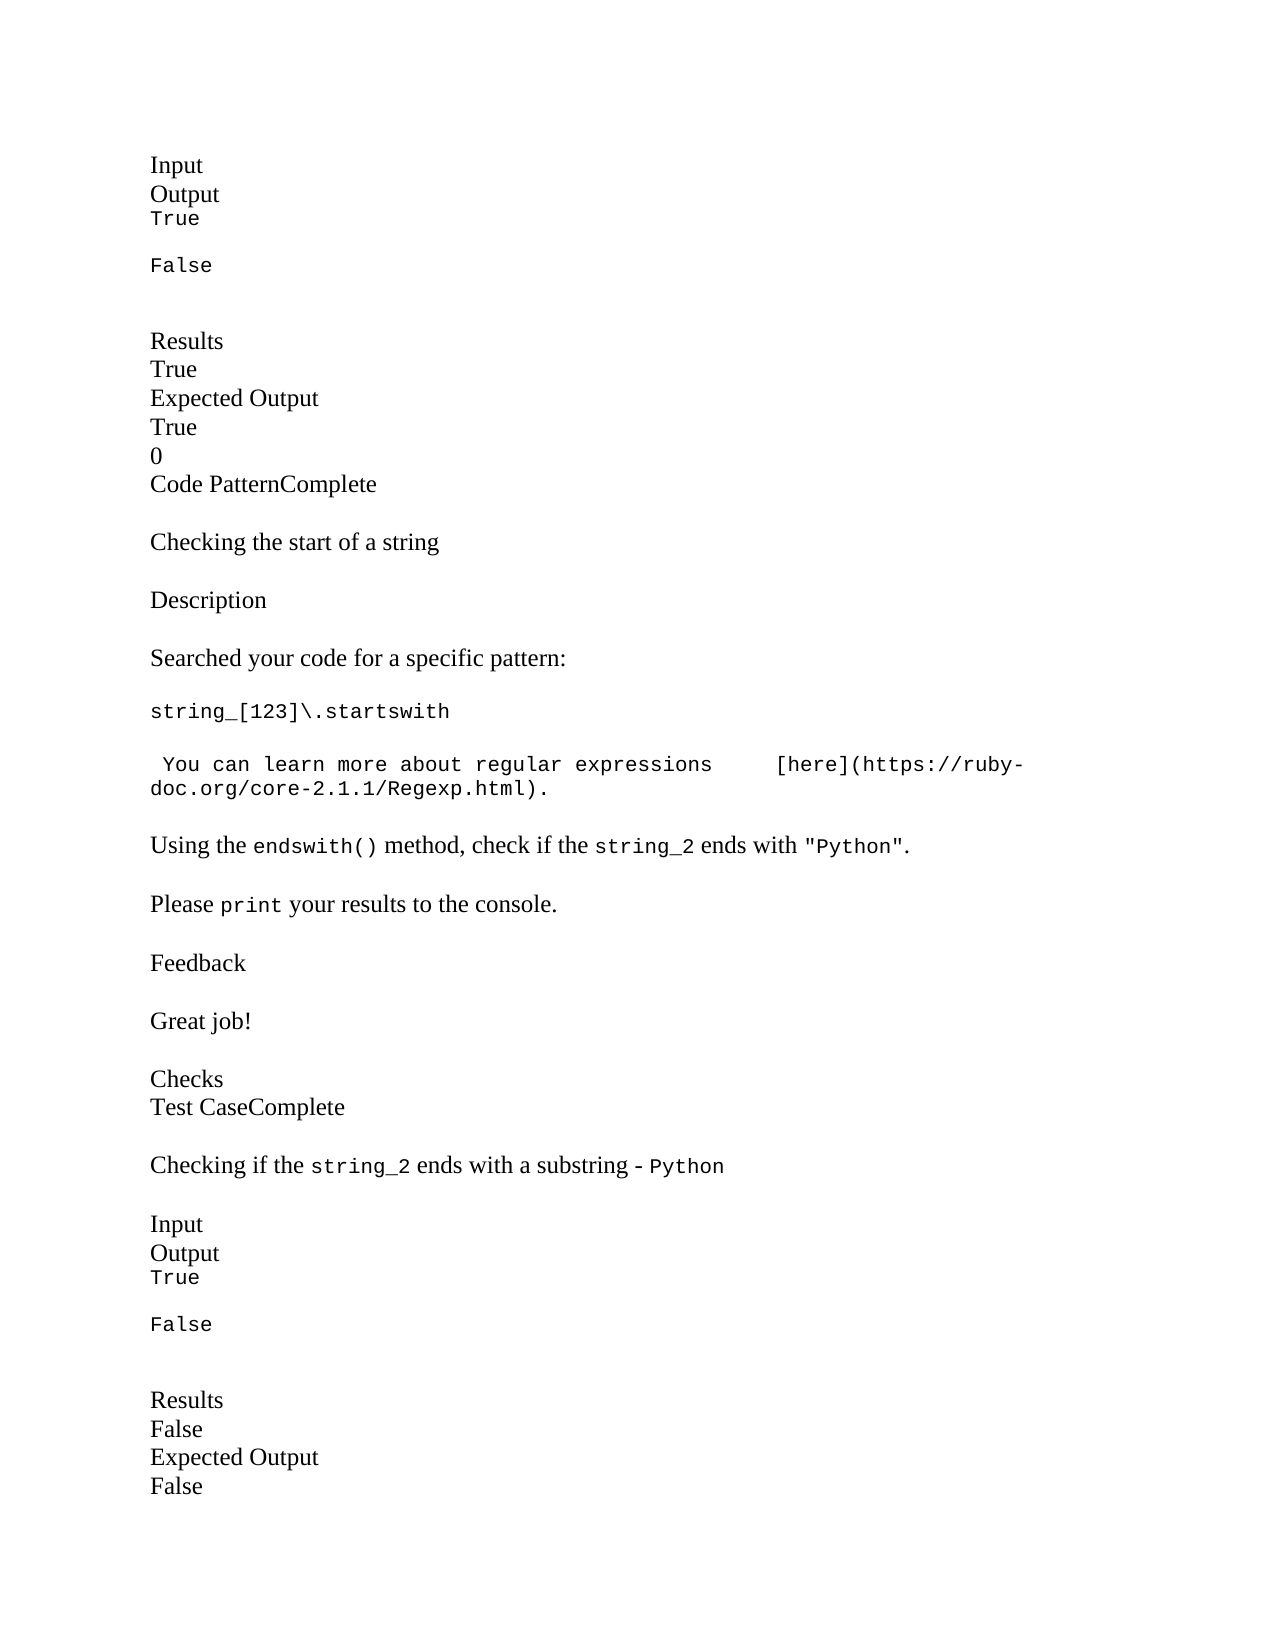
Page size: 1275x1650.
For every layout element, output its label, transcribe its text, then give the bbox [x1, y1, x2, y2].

text Results [150, 326, 1125, 354]
text Checking if the string_2 ends with a substring - Python [150, 1150, 1125, 1180]
text Checking the start of a string [150, 527, 1125, 556]
text Test CaseComplete [150, 1092, 1125, 1121]
text True [150, 1267, 1125, 1290]
text Description [150, 585, 1125, 614]
text True [150, 412, 1125, 441]
text Expected Output [150, 383, 1125, 412]
text Feedback [150, 948, 1125, 977]
text False [150, 1414, 1125, 1442]
text Output [150, 179, 1125, 207]
text You can learn more about regular expressions [here](https://ruby-doc.org/core-2.1.1/Regexp.html). [150, 754, 1125, 801]
text Input [150, 1209, 1125, 1238]
text Input [150, 150, 1125, 179]
text False [150, 255, 1125, 278]
text string_[123]\.startswith [150, 701, 1125, 725]
text Great job! [150, 1006, 1125, 1034]
text Please print your results to the console. [150, 889, 1125, 919]
text False [150, 1471, 1125, 1500]
text Output [150, 1238, 1125, 1267]
text Results [150, 1385, 1125, 1414]
text 0 [150, 441, 1125, 469]
text Code PatternComplete [150, 469, 1125, 498]
text True [150, 354, 1125, 383]
text True [150, 207, 1125, 231]
text Checks [150, 1064, 1125, 1092]
text Searched your code for a specific pattern: [150, 643, 1125, 672]
text Expected Output [150, 1442, 1125, 1471]
text Using the endswith() method, check if the string_2 ends with "Python". [150, 830, 1125, 860]
text False [150, 1314, 1125, 1338]
